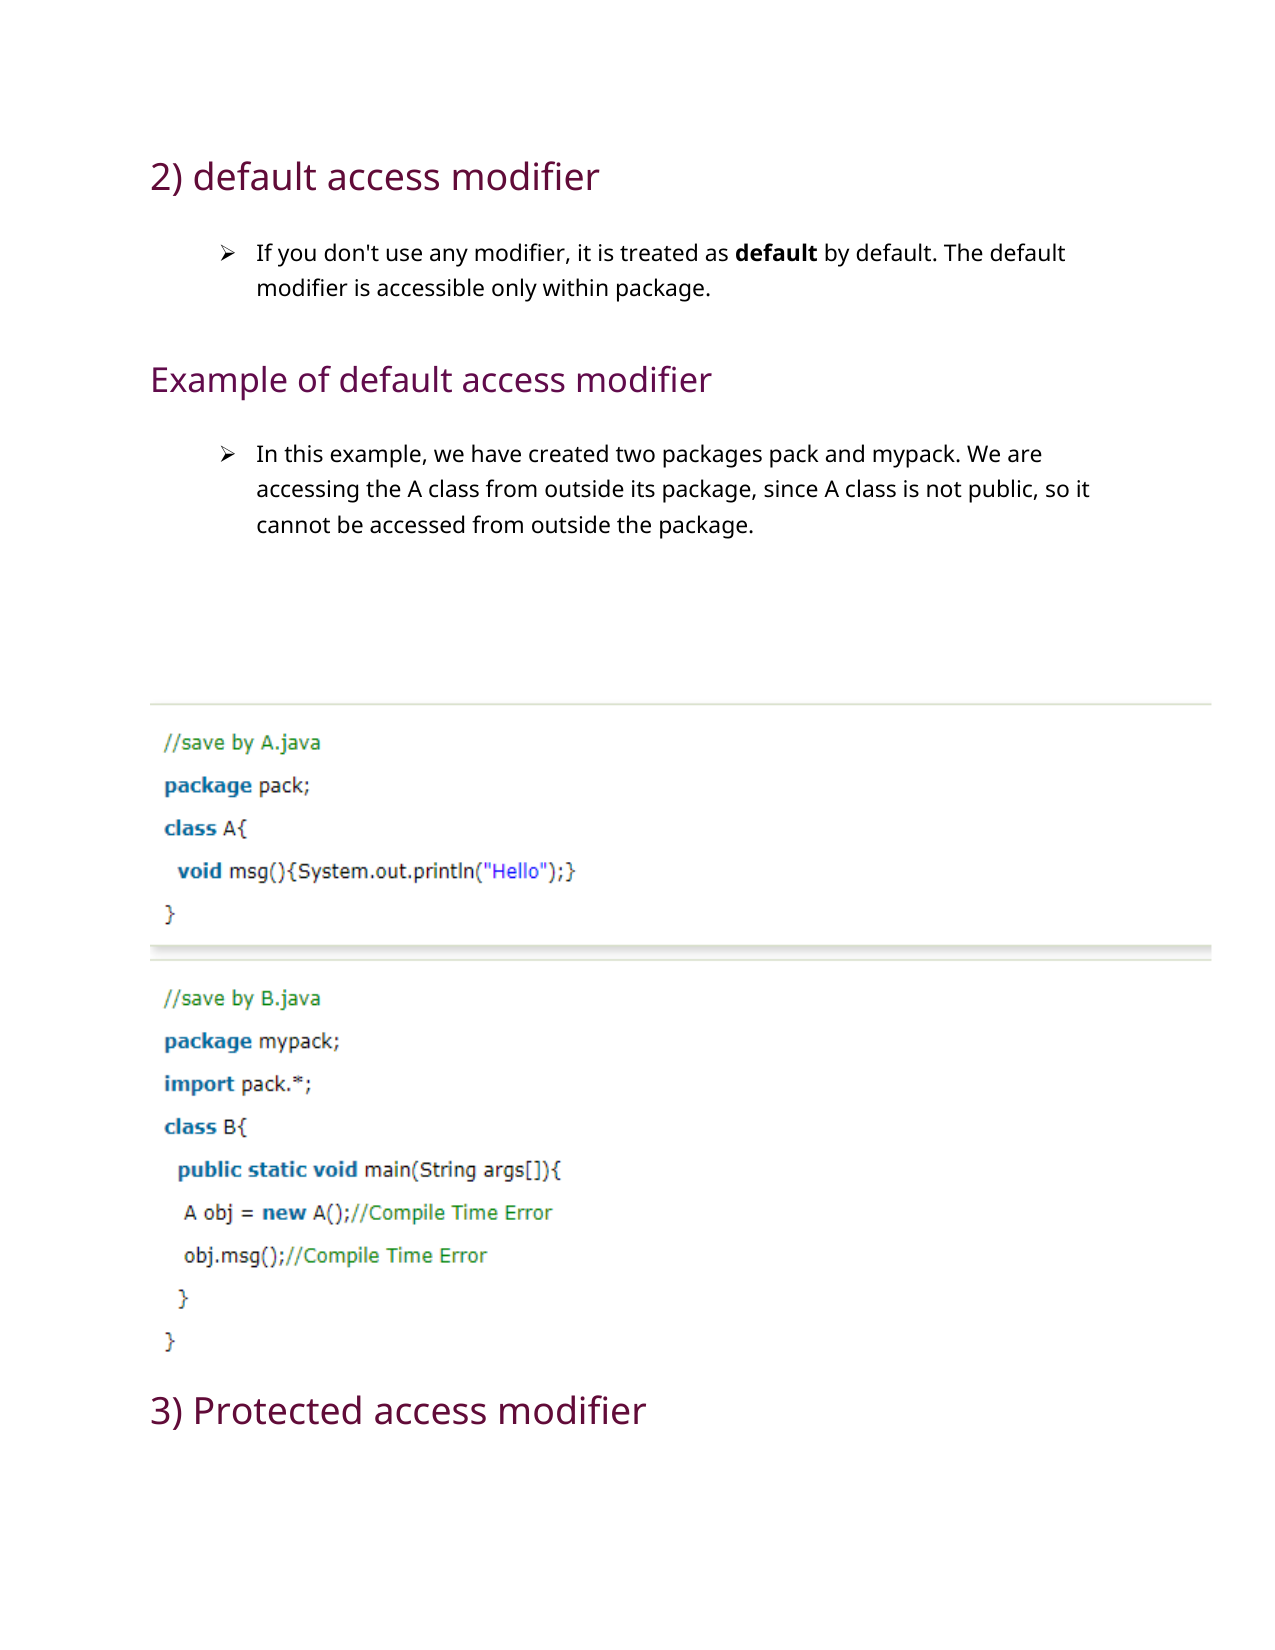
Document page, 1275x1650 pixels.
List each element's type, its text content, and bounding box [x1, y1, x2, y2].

picture [150, 699, 1216, 1355]
table_header In this example, we have created two packages pack and mypack. We are accessing the A class from outside its package, since A class is not public, so it cannot be accessed from outside the package. [149, 431, 1133, 563]
subtitle 3) Protected access modifier [150, 1384, 1125, 1435]
subtitle 2) default access modifier [150, 150, 1125, 201]
subtitle Example of default access modifier [150, 355, 1125, 402]
table_header If you don't use any modifier, it is treated as default by default. The default modifier is accessible only within package. [149, 230, 1133, 326]
